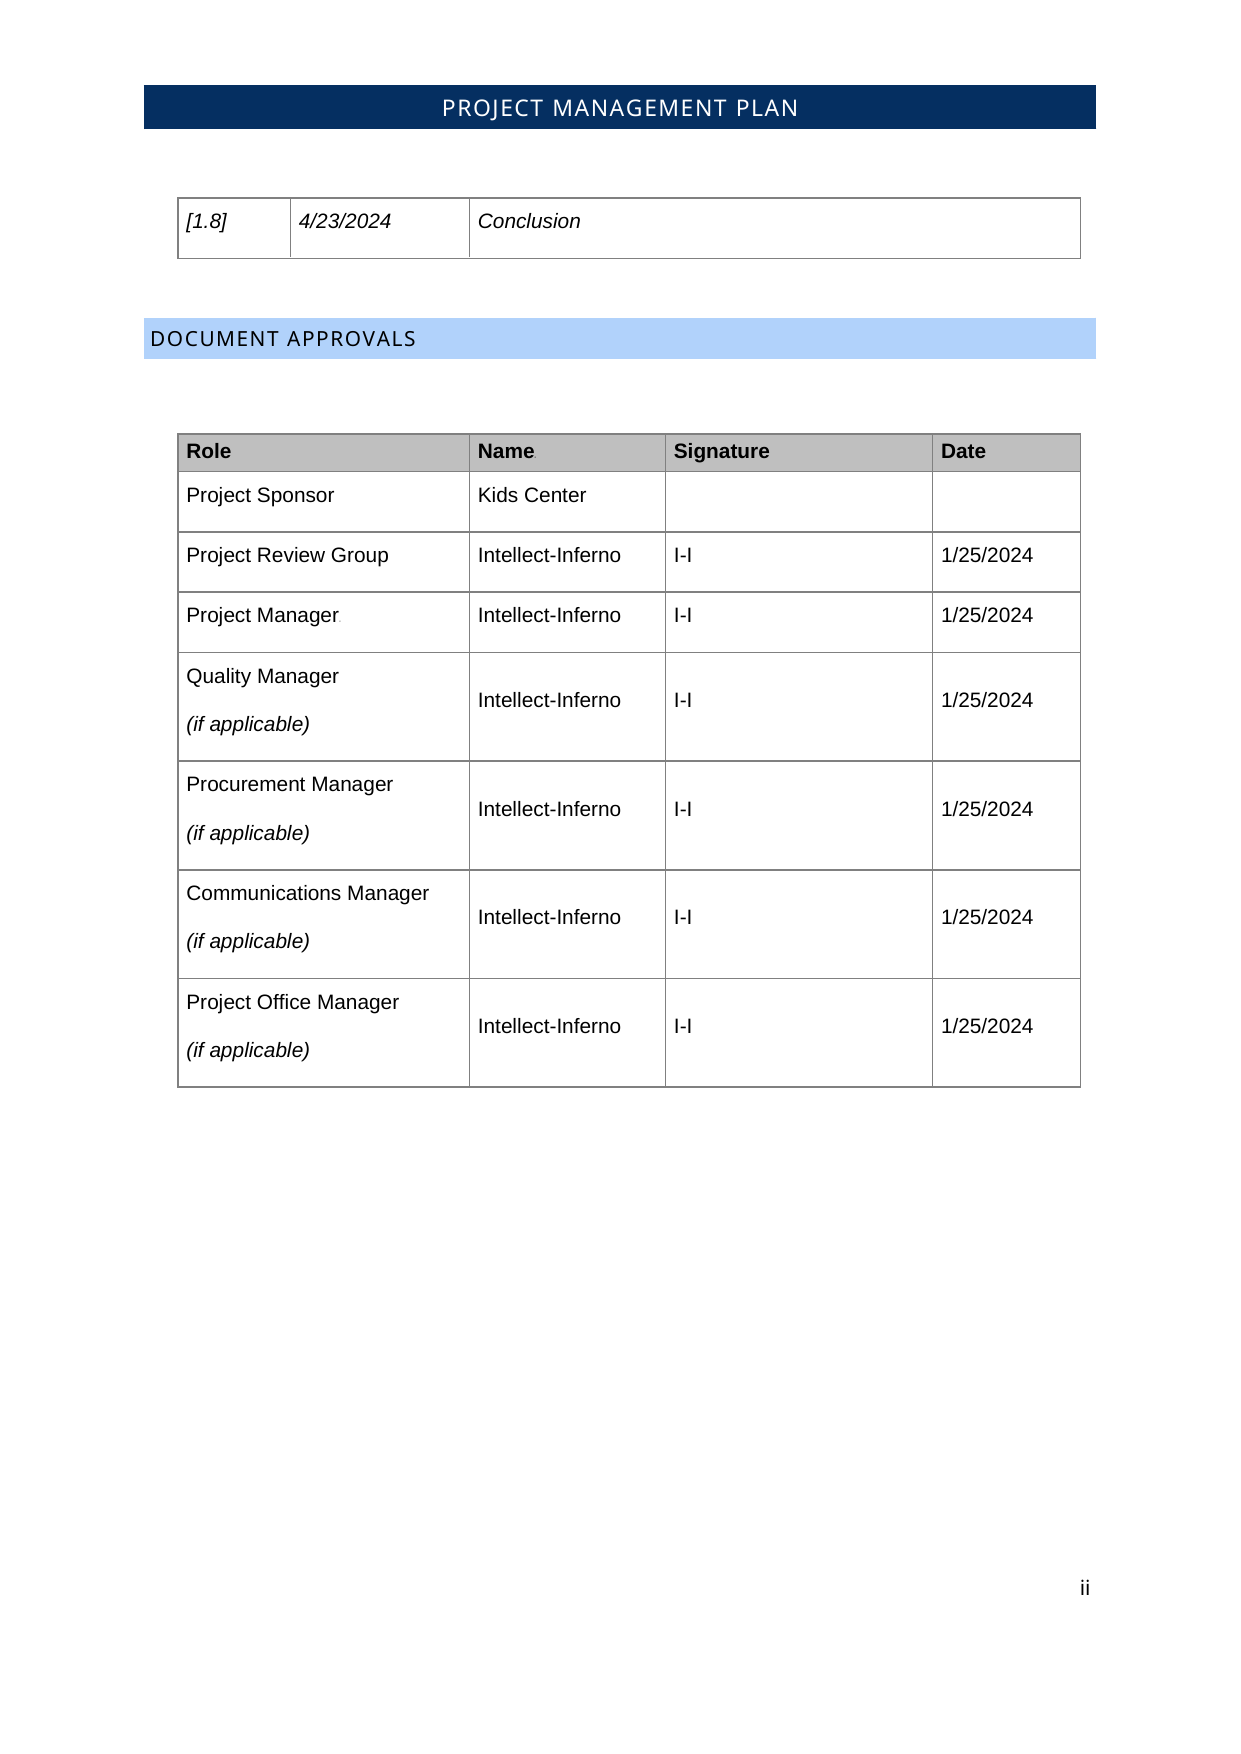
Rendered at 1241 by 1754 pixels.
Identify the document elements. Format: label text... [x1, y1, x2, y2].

table_cell Quality Manager (if applicable) [179, 653, 469, 760]
table_cell [933, 472, 1080, 531]
table_header Date [933, 435, 1080, 471]
table_cell I-I [666, 762, 932, 869]
table_cell Kids Center [470, 472, 665, 531]
table_cell 1/25/2024 [933, 593, 1080, 652]
table_cell Project Review Group [179, 533, 469, 591]
table_header Name© [470, 435, 665, 471]
table_cell 1/25/2024 [933, 533, 1080, 591]
table_cell Intellect-Inferno [470, 593, 665, 652]
table_cell Intellect-Inferno [470, 871, 665, 977]
table_cell I-I [666, 979, 932, 1086]
table_cell [1.8] [179, 199, 290, 257]
table_cell [666, 472, 932, 531]
subtitle Document Approvals [150, 324, 1090, 352]
table_cell Intellect-Inferno [470, 979, 665, 1086]
table_cell Project Office Manager (if applicable) [179, 979, 469, 1086]
table_cell I-I [666, 593, 932, 652]
table_cell Intellect-Inferno [470, 533, 665, 591]
table_cell Project Manager© [179, 593, 469, 652]
table_cell Procurement Manager (if applicable) [179, 762, 469, 869]
table_cell 1/25/2024 [933, 871, 1080, 977]
table_cell 1/25/2024 [933, 762, 1080, 869]
table_cell I-I [666, 871, 932, 977]
table_cell 4/23/2024 [291, 199, 469, 257]
table_header Signature [666, 435, 932, 471]
table_cell Project Sponsor [179, 472, 469, 531]
table_cell 1/25/2024 [933, 653, 1080, 760]
table_cell 1/25/2024 [933, 979, 1080, 1086]
table_header Role [179, 435, 469, 471]
table_cell Communications Manager (if applicable) [179, 871, 469, 977]
table_cell Intellect-Inferno [470, 762, 665, 869]
table_cell Intellect-Inferno [470, 653, 665, 760]
table_cell I-I [666, 533, 932, 591]
table_cell I-I [666, 653, 932, 760]
table_cell Conclusion [470, 199, 1080, 257]
